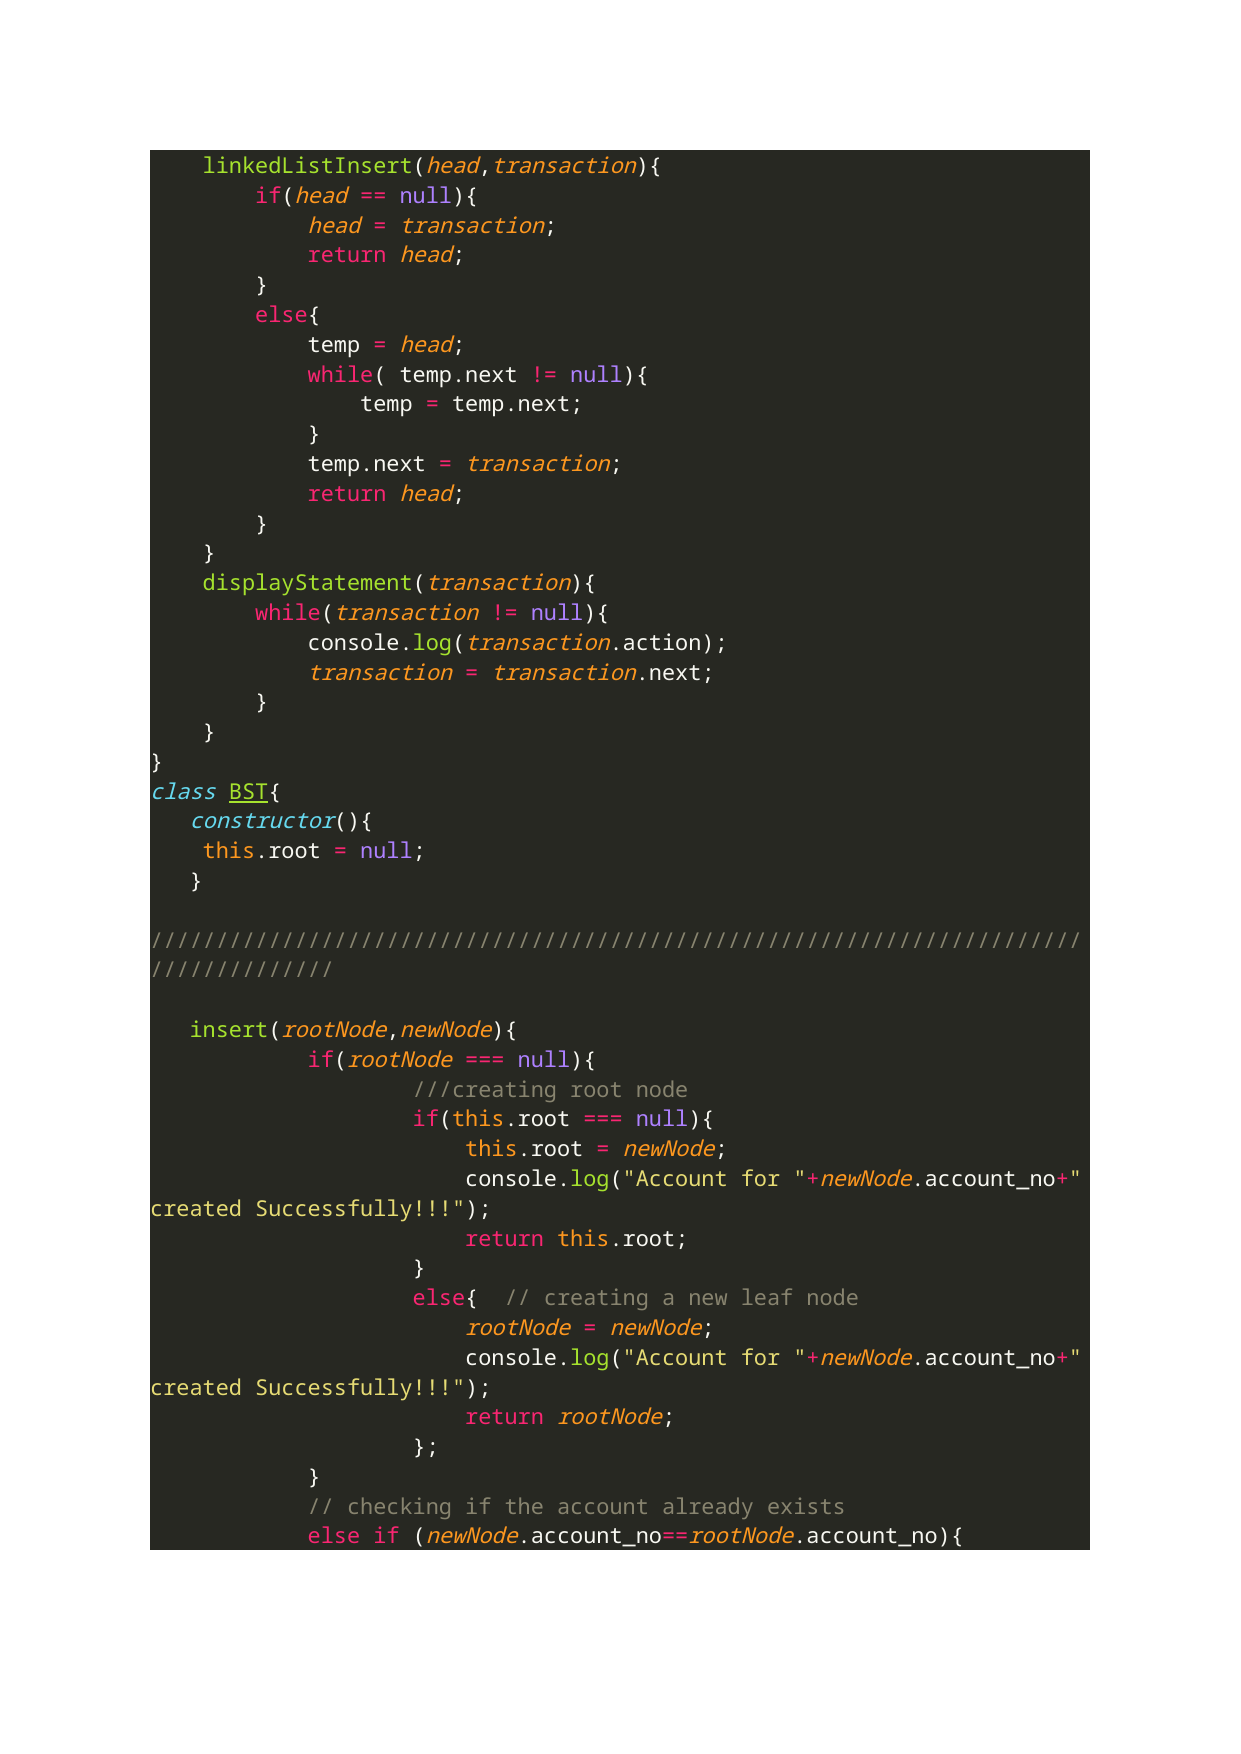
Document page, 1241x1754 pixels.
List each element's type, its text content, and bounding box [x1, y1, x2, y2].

text this.root = newNode; [150, 1133, 1090, 1163]
text ///creating root node [150, 1073, 1090, 1103]
text console.log("Account for "+newNode.account_no+" created Successfully!!!"); [150, 1163, 1090, 1222]
text } [150, 269, 1090, 299]
text } [150, 686, 1090, 716]
text } [150, 716, 1090, 746]
text displayStatement(transaction){ [150, 567, 1090, 597]
text insert(rootNode,newNode){ [150, 1014, 1090, 1044]
text else{ [150, 299, 1090, 329]
text } [150, 1252, 1090, 1282]
text // checking if the account already exists [150, 1491, 1090, 1520]
text } [150, 418, 1090, 448]
text linkedListInsert(head,transaction){ [150, 150, 1090, 180]
text } [150, 537, 1090, 567]
text this.root = null; [150, 835, 1090, 865]
text } [150, 865, 1090, 895]
text temp = temp.next; [150, 388, 1090, 418]
text console.log("Account for "+newNode.account_no+" created Successfully!!!"); [150, 1342, 1090, 1401]
text if(head == null){ [150, 180, 1090, 209]
text temp = head; [150, 329, 1090, 358]
text return head; [150, 478, 1090, 507]
text ///////////////////////////////////////////////////////////////////////////////////// [150, 895, 1090, 984]
text } [150, 746, 1090, 776]
text return this.root; [150, 1222, 1090, 1252]
text else{ // creating a new leaf node [150, 1282, 1090, 1312]
text else if (newNode.account_no==rootNode.account_no){ [150, 1520, 1090, 1550]
text }; [150, 1431, 1090, 1461]
text console.log(transaction.action); [150, 627, 1090, 656]
text return head; [150, 239, 1090, 269]
text return rootNode; [150, 1401, 1090, 1431]
text } [150, 1461, 1090, 1491]
text } [150, 507, 1090, 537]
text class BST{ [150, 776, 1090, 805]
text temp.next = transaction; [150, 448, 1090, 478]
text if(this.root === null){ [150, 1103, 1090, 1133]
text if(rootNode === null){ [150, 1044, 1090, 1073]
text while(transaction != null){ [150, 597, 1090, 627]
text transaction = transaction.next; [150, 656, 1090, 686]
text constructor(){ [150, 805, 1090, 835]
text while( temp.next != null){ [150, 358, 1090, 388]
text head = transaction; [150, 209, 1090, 239]
text rootNode = newNode; [150, 1312, 1090, 1342]
